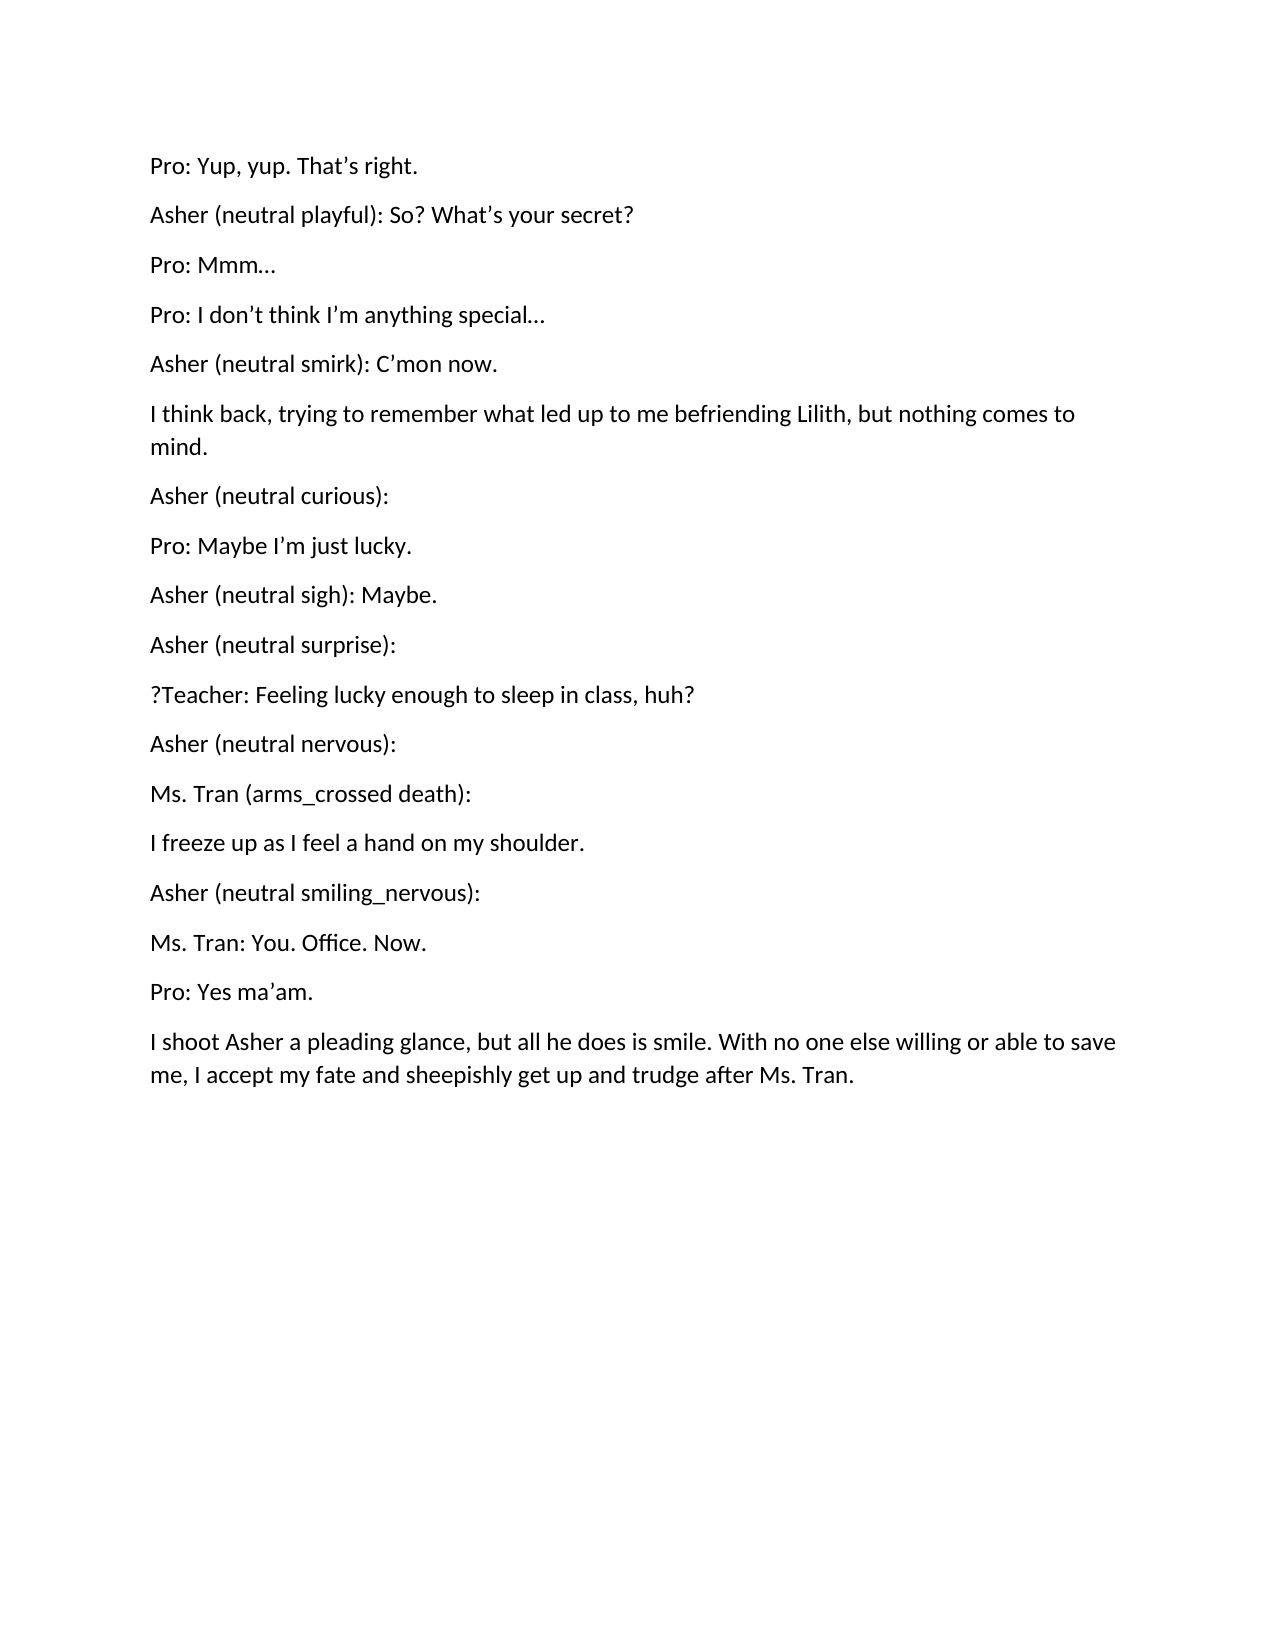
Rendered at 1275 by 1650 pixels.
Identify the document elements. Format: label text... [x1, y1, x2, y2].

text ?Teacher: Feeling lucky enough to sleep in class, huh? [150, 679, 1125, 709]
text Asher (neutral nervous): [150, 728, 1125, 759]
text I freeze up as I feel a hand on my shoulder. [150, 827, 1125, 858]
text Pro: Mmm… [150, 249, 1125, 280]
text Asher (neutral smiling_nervous): [150, 877, 1125, 908]
text I shoot Asher a pleading glance, but all he does is smile. With no one else willing or able to save me, I accept my fate and sheepishly get up and trudge after Ms. Tran. [150, 1026, 1125, 1089]
text Asher (neutral curious): [150, 480, 1125, 511]
text I think back, trying to remember what led up to me befriending Lilith, but nothing comes to mind. [150, 398, 1125, 461]
text Pro: I don’t think I’m anything special… [150, 299, 1125, 329]
text Pro: Yup, yup. That’s right. [150, 150, 1125, 181]
text Asher (neutral playful): So? What’s your secret? [150, 199, 1125, 230]
text Pro: Yes ma’am. [150, 976, 1125, 1007]
text Asher (neutral smirk): C’mon now. [150, 348, 1125, 379]
text Ms. Tran (arms_crossed death): [150, 778, 1125, 808]
text Pro: Maybe I’m just lucky. [150, 530, 1125, 561]
text Asher (neutral surprise): [150, 629, 1125, 660]
text Asher (neutral sigh): Maybe. [150, 579, 1125, 610]
text Ms. Tran: You. Office. Now. [150, 927, 1125, 957]
